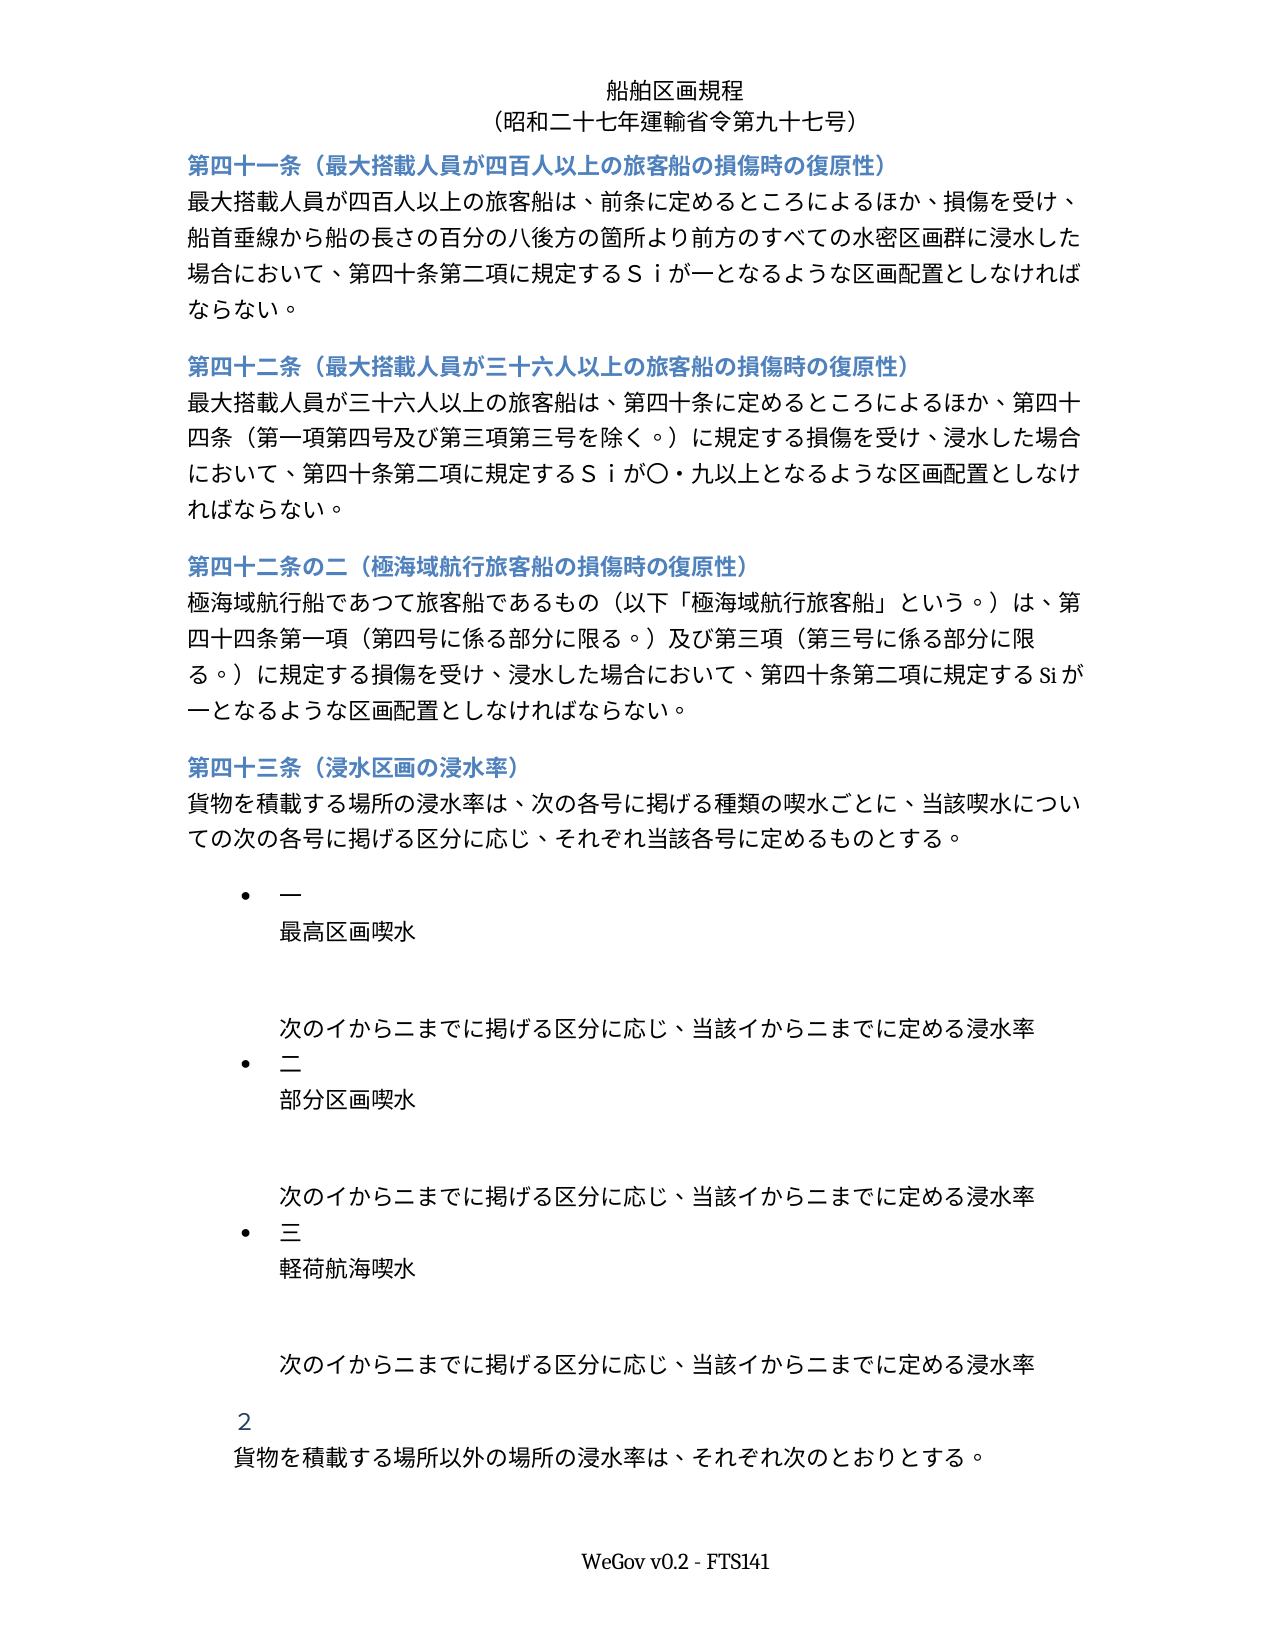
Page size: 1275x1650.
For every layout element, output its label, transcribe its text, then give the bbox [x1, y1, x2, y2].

subtitle 第四十一条（最大搭載人員が四百人以上の旅客船の損傷時の復原性） [187, 150, 1087, 181]
list 二 部分区画喫水 次のイからニまでに掲げる区分に応じ、当該イからニまでに定める浸水率 [242, 1048, 1087, 1212]
text 最大搭載人員が三十六人以上の旅客船は、第四十条に定めるところによるほか、第四十四条（第一項第四号及び第三項第三号を除く。）に規定する損傷を受け、浸水した場合において、第四十条第二項に規定するＳｉが〇・九以上となるような区画配置としなければならない。 [187, 386, 1087, 526]
subtitle 第四十二条の二（極海域航行旅客船の損傷時の復原性） [187, 551, 1087, 582]
subtitle 第四十三条（浸水区画の浸水率） [187, 752, 1087, 783]
text 極海域航行船であつて旅客船であるもの（以下「極海域航行旅客船」という。）は、第四十四条第一項（第四号に係る部分に限る。）及び第三項（第三号に係る部分に限る。）に規定する損傷を受け、浸水した場合において、第四十条第二項に規定するSiが一となるような区画配置としなければならない。 [187, 587, 1087, 726]
subtitle ２ [233, 1406, 1087, 1437]
list 三 軽荷航海喫水 次のイからニまでに掲げる区分に応じ、当該イからニまでに定める浸水率 [242, 1217, 1087, 1380]
text 貨物を積載する場所以外の場所の浸水率は、それぞれ次のとおりとする。 [233, 1442, 1087, 1473]
list 一 最高区画喫水 次のイからニまでに掲げる区分に応じ、当該イからニまでに定める浸水率 [242, 880, 1087, 1044]
subtitle 第四十二条（最大搭載人員が三十六人以上の旅客船の損傷時の復原性） [187, 351, 1087, 382]
text 最大搭載人員が四百人以上の旅客船は、前条に定めるところによるほか、損傷を受け、船首垂線から船の長さの百分の八後方の箇所より前方のすべての水密区画群に浸水した場合において、第四十条第二項に規定するＳｉが一となるような区画配置としなければならない。 [187, 186, 1087, 325]
text 貨物を積載する場所の浸水率は、次の各号に掲げる種類の喫水ごとに、当該喫水についての次の各号に掲げる区分に応じ、それぞれ当該各号に定めるものとする。 [187, 787, 1087, 855]
